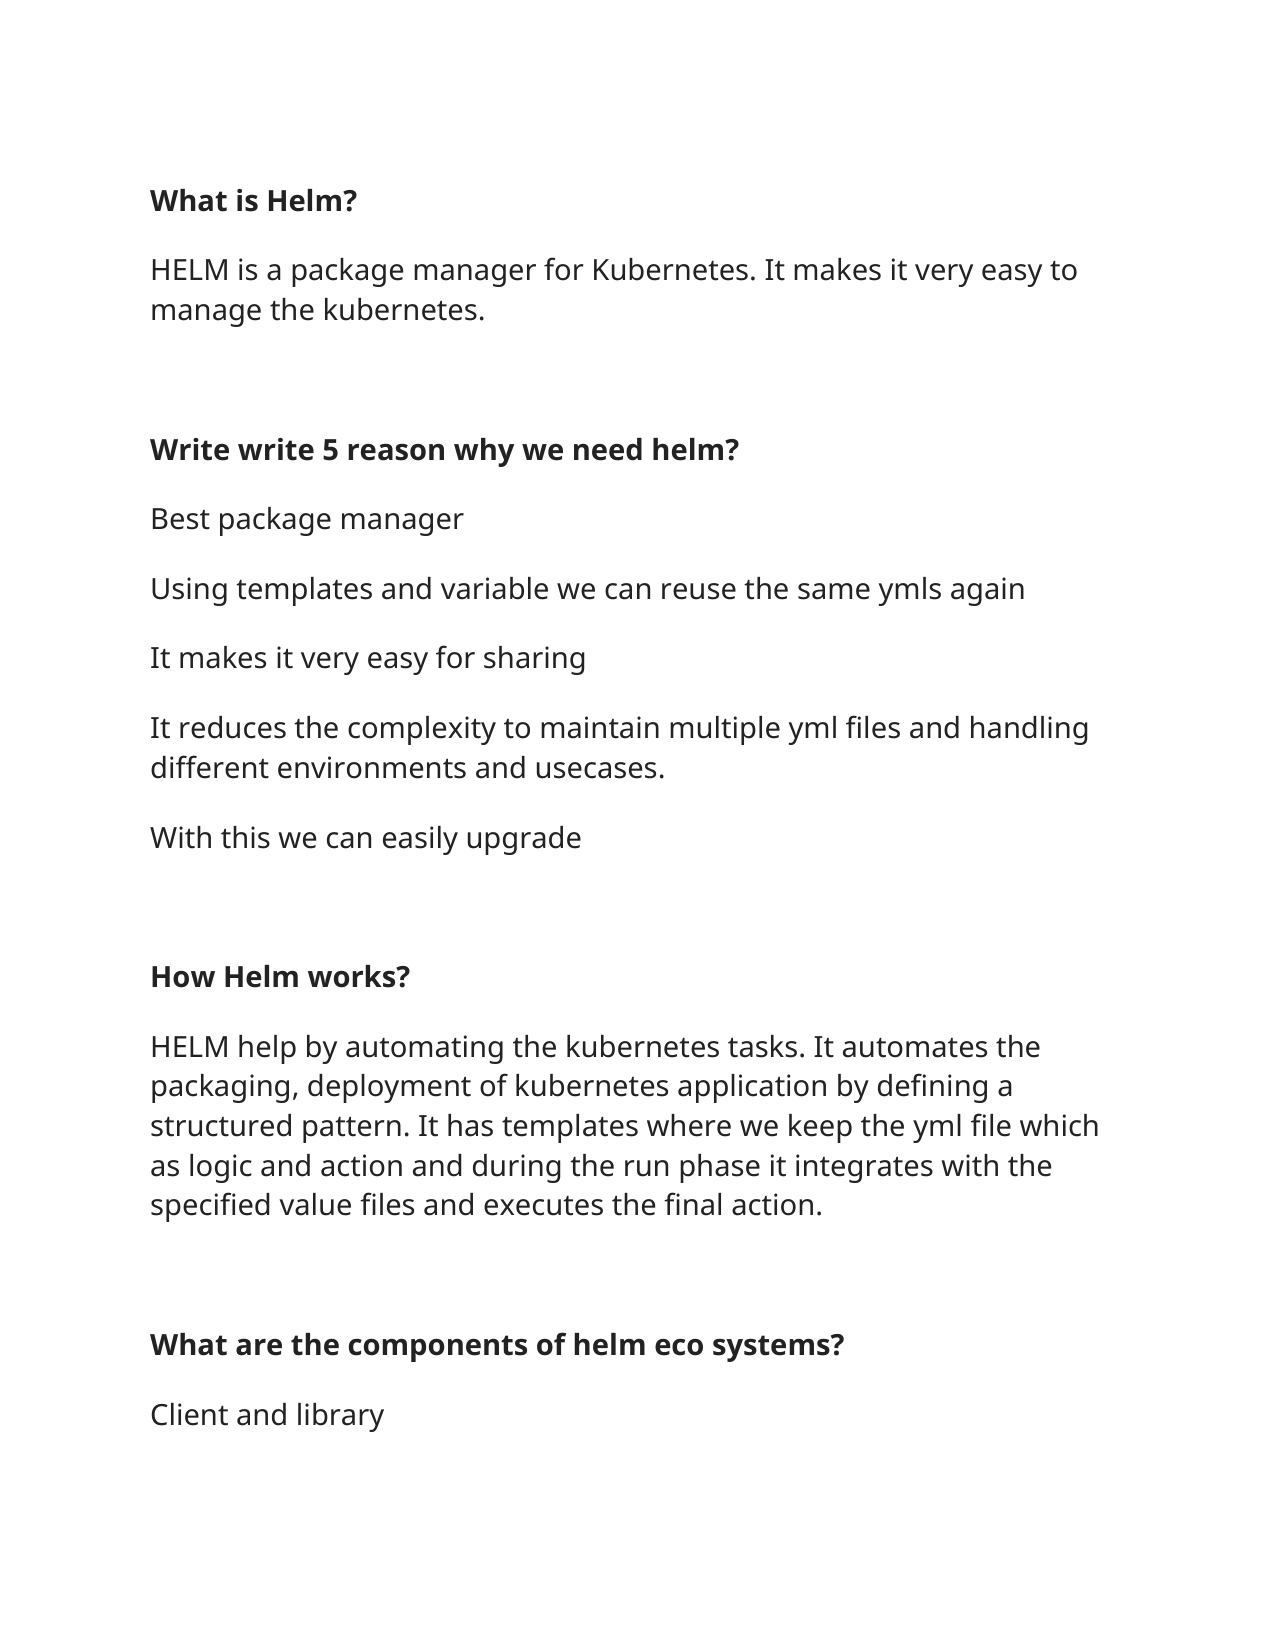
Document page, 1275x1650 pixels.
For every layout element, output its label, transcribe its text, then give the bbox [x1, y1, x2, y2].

text Write write 5 reason why we need helm? [150, 429, 1125, 468]
text Best package manager [150, 498, 1125, 538]
text With this we can easily upgrade [150, 817, 1125, 857]
text HELM help by automating the kubernetes tasks. It automates the packaging, deployment of kubernetes application by defining a structured pattern. It has templates where we keep the yml file which as logic and action and during the run phase it integrates with the specified value files and executes the final action. [150, 1026, 1125, 1224]
text It reduces the complexity to maintain multiple yml files and handling different environments and usecases. [150, 707, 1125, 787]
text Using templates and variable we can reuse the same ymls again [150, 568, 1125, 608]
text It makes it very easy for sharing [150, 638, 1125, 677]
text What is Helm? [150, 180, 1125, 220]
text HELM is a package manager for Kubernetes. It makes it very easy to manage the kubernetes. [150, 250, 1125, 329]
text Client and library [150, 1394, 1125, 1433]
text What are the components of helm eco systems? [150, 1324, 1125, 1364]
text How Helm works? [150, 956, 1125, 996]
